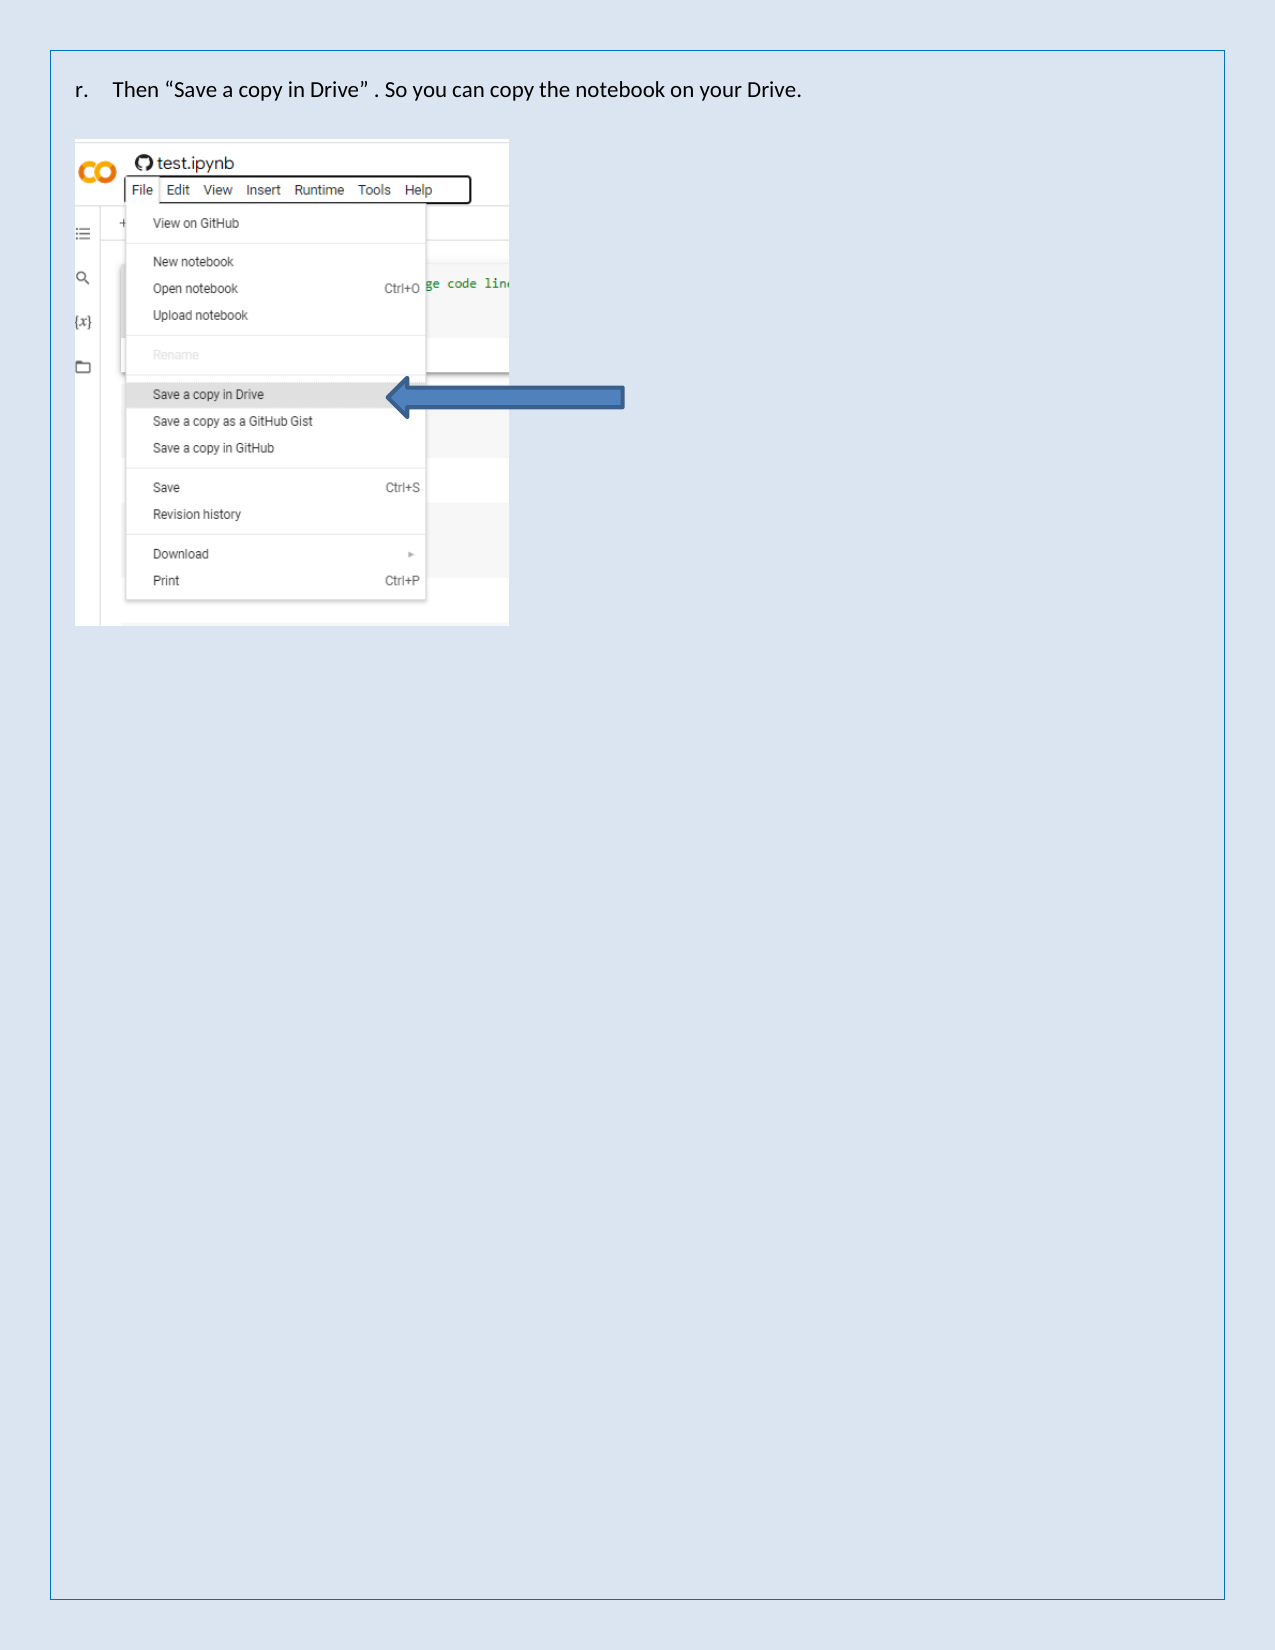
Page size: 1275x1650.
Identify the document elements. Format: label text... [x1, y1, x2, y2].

picture [75, 139, 510, 626]
list Then “Save a copy in Drive” . So you can copy the notebook on your Drive. [75, 75, 1200, 103]
